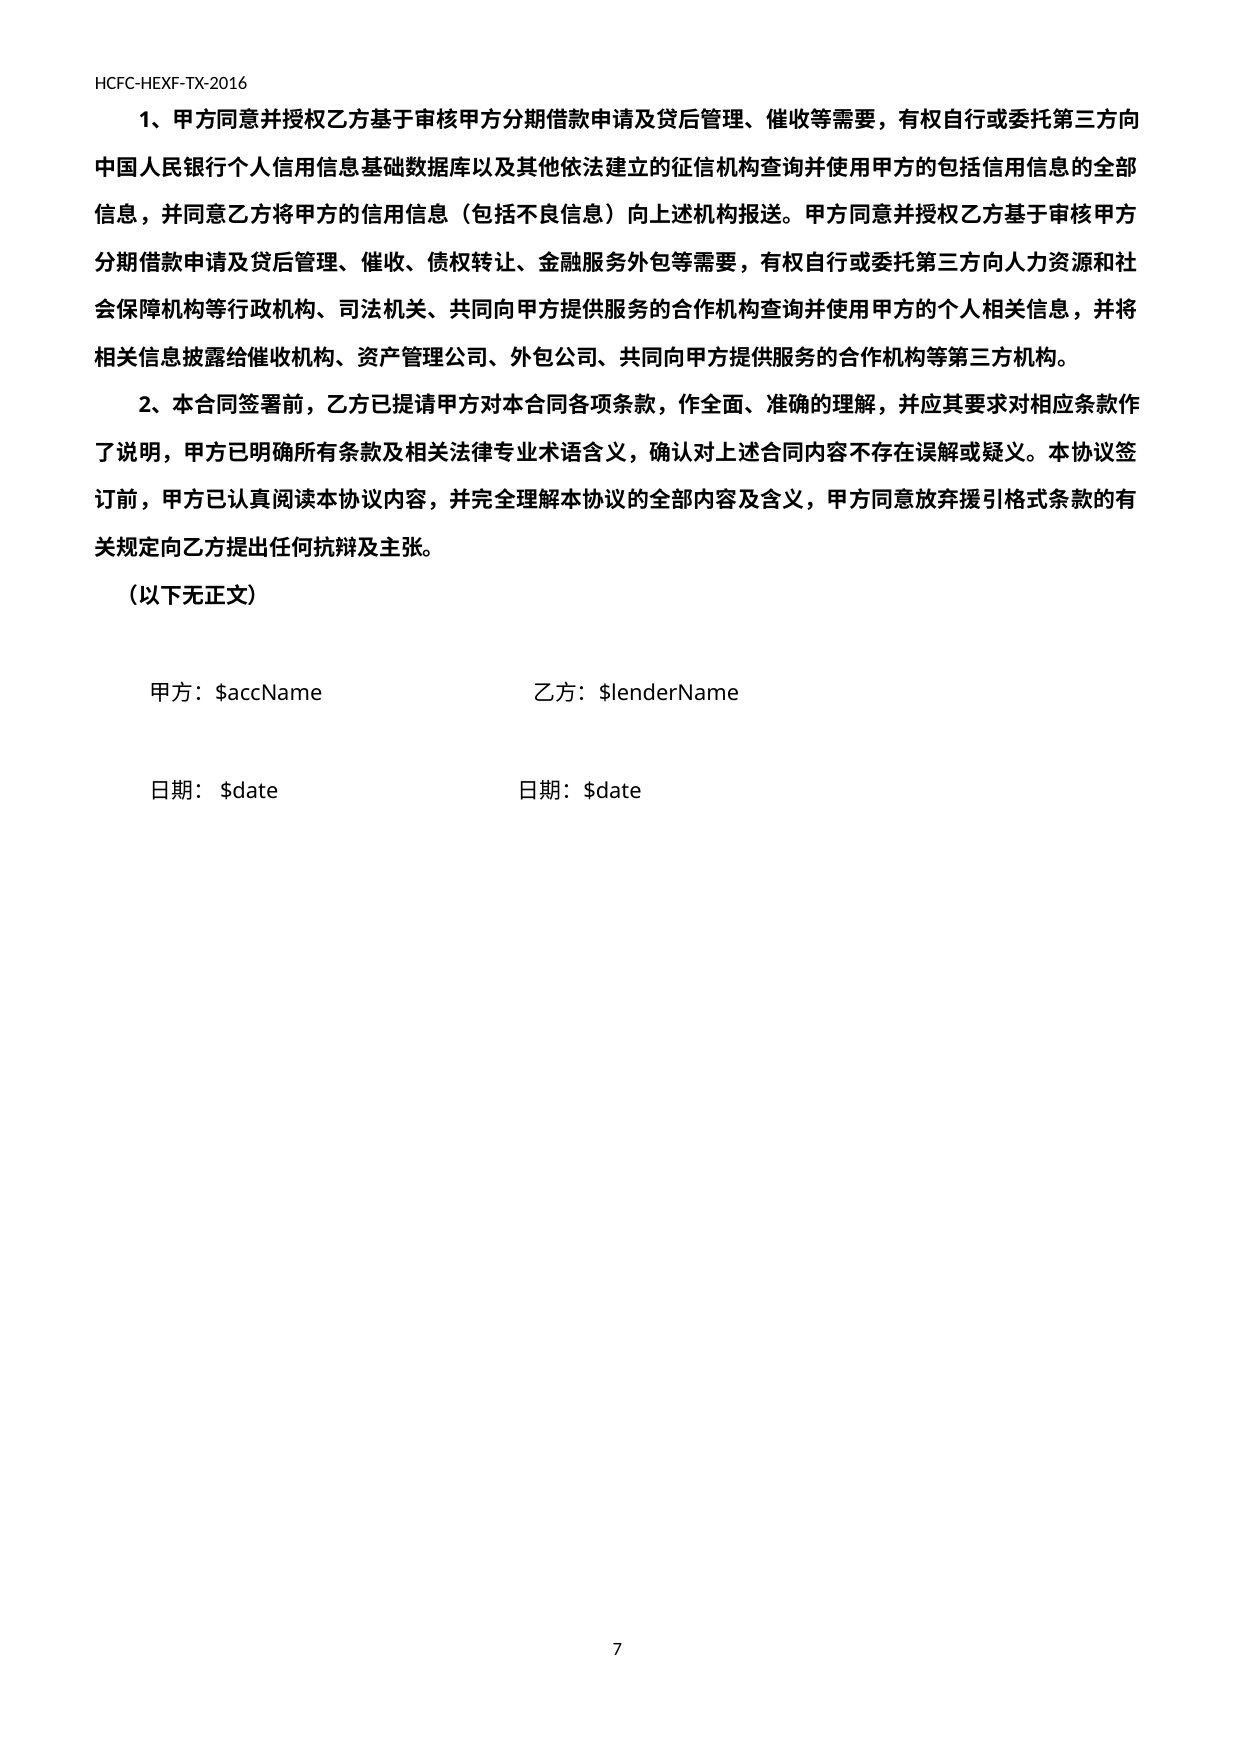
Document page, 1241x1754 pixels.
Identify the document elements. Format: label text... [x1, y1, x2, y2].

text 甲方：$accName 乙方：$lenderName [94, 675, 1140, 707]
text 2、本合同签署前，乙方已提请甲方对本合同各项条款，作全面、准确的理解，并应其要求对相应条款作了说明，甲方已明确所有条款及相关法律专业术语含义，确认对上述合同内容不存在误解或疑义。本协议签订前，甲方已认真阅读本协议内容，并完全理解本协议的全部内容及含义，甲方同意放弃援引格式条款的有关规定向乙方提出任何抗辩及主张。 [94, 387, 1140, 561]
text 日期： $date 日期：$date [94, 772, 1140, 805]
text 1、甲方同意并授权乙方基于审核甲方分期借款申请及贷后管理、催收等需要，有权自行或委托第三方向中国人民银行个人信用信息基础数据库以及其他依法建立的征信机构查询并使用甲方的包括信用信息的全部信息，并同意乙方将甲方的信用信息（包括不良信息）向上述机构报送。甲方同意并授权乙方基于审核甲方分期借款申请及贷后管理、催收、债权转让、金融服务外包等需要，有权自行或委托第三方向人力资源和社会保障机构等行政机构、司法机关、共同向甲方提供服务的合作机构查询并使用甲方的个人相关信息，并将相关信息披露给催收机构、资产管理公司、外包公司、共同向甲方提供服务的合作机构等第三方机构。 [94, 102, 1140, 371]
text （以下无正文） [94, 577, 1140, 610]
